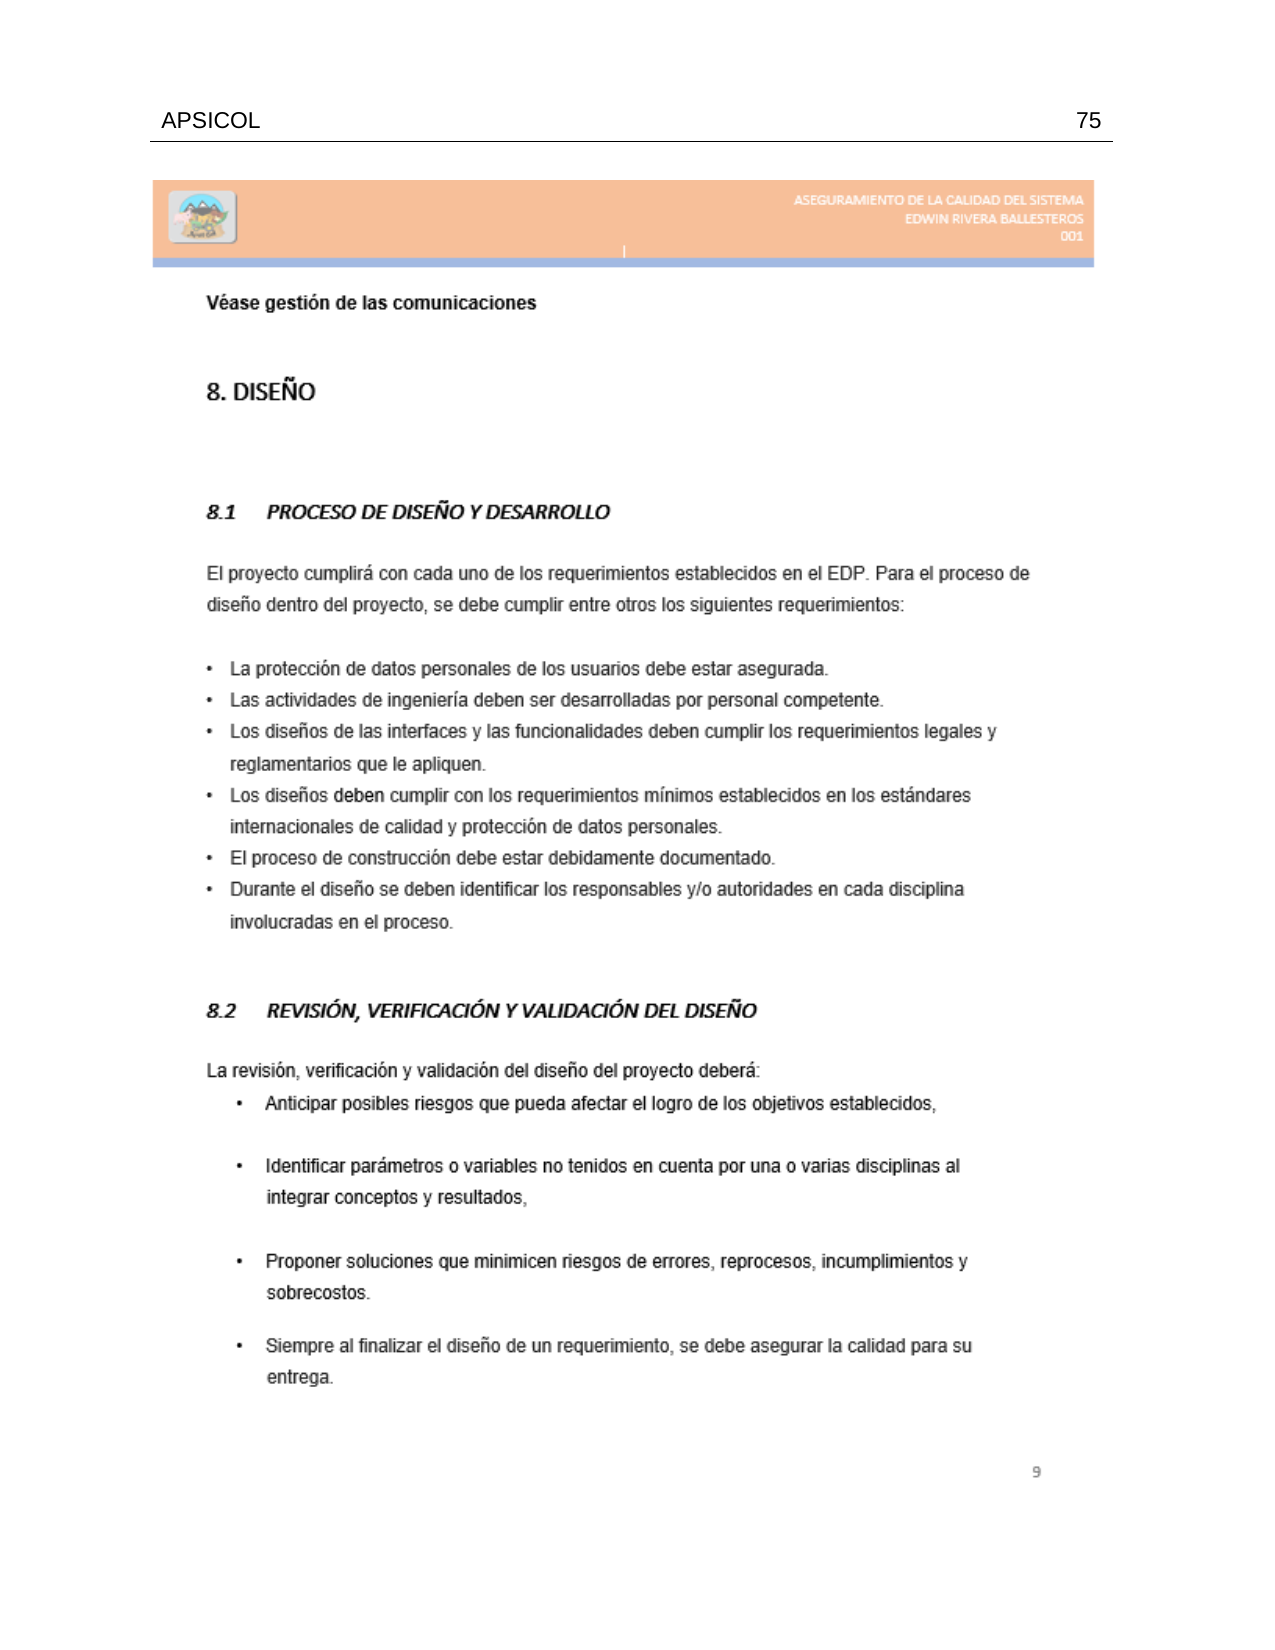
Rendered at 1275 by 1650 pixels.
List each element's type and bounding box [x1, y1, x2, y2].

picture [150, 180, 1099, 1498]
